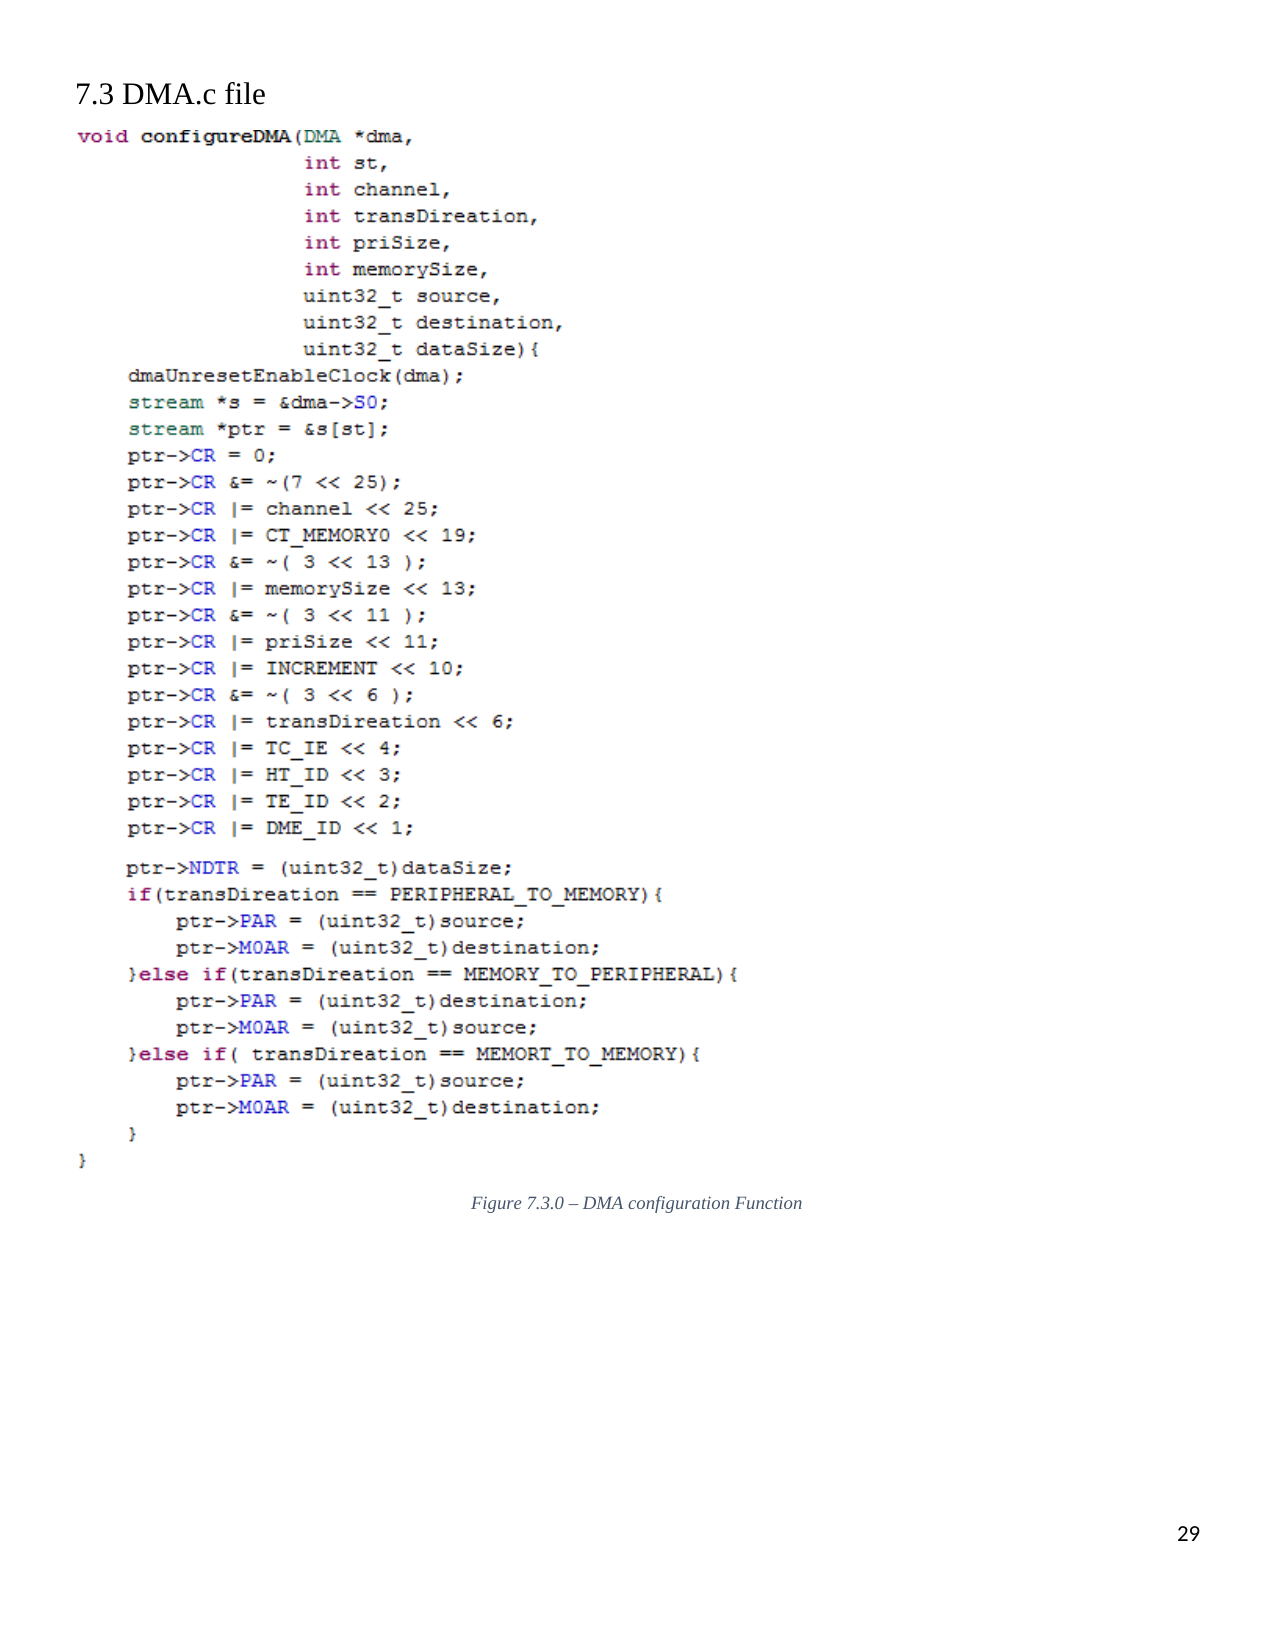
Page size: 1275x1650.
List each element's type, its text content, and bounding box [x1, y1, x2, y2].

picture [75, 860, 739, 1173]
text 7.3 DMA.c file [75, 75, 1200, 111]
picture [75, 130, 739, 842]
text Figure 7.3.0 – DMA configuration Function [75, 1192, 1200, 1213]
